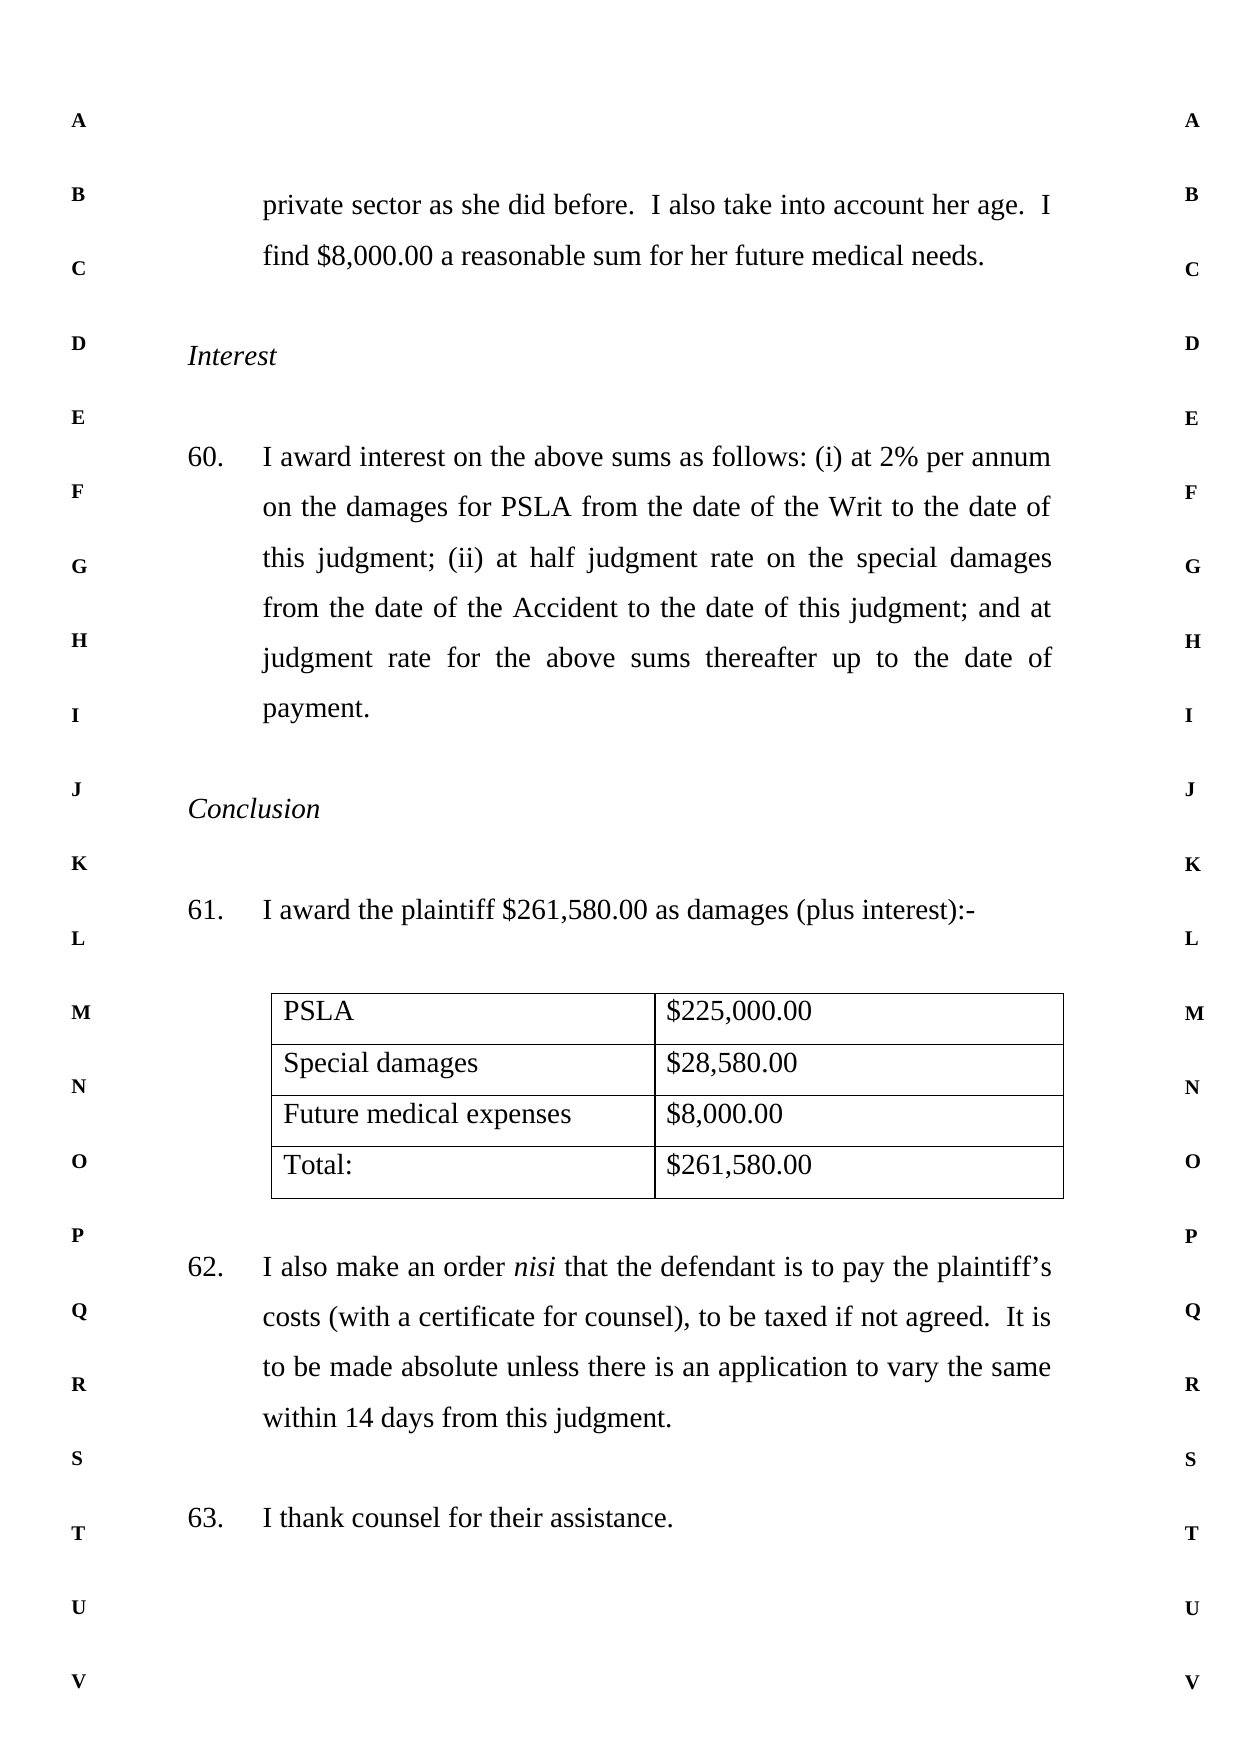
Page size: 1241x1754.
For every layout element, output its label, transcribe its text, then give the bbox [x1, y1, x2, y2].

table_cell Future medical expenses [272, 1096, 654, 1146]
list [187, 187, 1053, 271]
table_header PSLA [272, 994, 654, 1044]
list I also make an order nisi that the defendant is to pay the plaintiff’s costs (with a certificate for counsel), to be taxed if not agreed. It is to be made absolute unless there is an application to vary the same within 14 days from this judgment. [187, 1249, 1053, 1433]
table_header $225,000.00 [656, 994, 1063, 1044]
table_cell Special damages [272, 1045, 654, 1095]
table_cell $28,580.00 [656, 1045, 1063, 1095]
text Conclusion [187, 791, 1053, 825]
table_cell $261,580.00 [656, 1147, 1063, 1197]
list I award the plaintiff $261,580.00 as damages (plus interest):- [187, 892, 1053, 925]
text Interest [187, 338, 1053, 372]
table_cell $8,000.00 [656, 1096, 1063, 1146]
table_cell Total: [272, 1147, 654, 1197]
list I award interest on the above sums as follows: (i) at 2% per annum on the damages for PSLA from the date of the Writ to the date of this judgment; (ii) at half judgment rate on the special damages from the date of the Accident to the date of this judgment; and at judgment rate for the above sums thereafter up to the date of payment. [187, 439, 1053, 724]
list I thank counsel for their assistance. [187, 1500, 1053, 1534]
